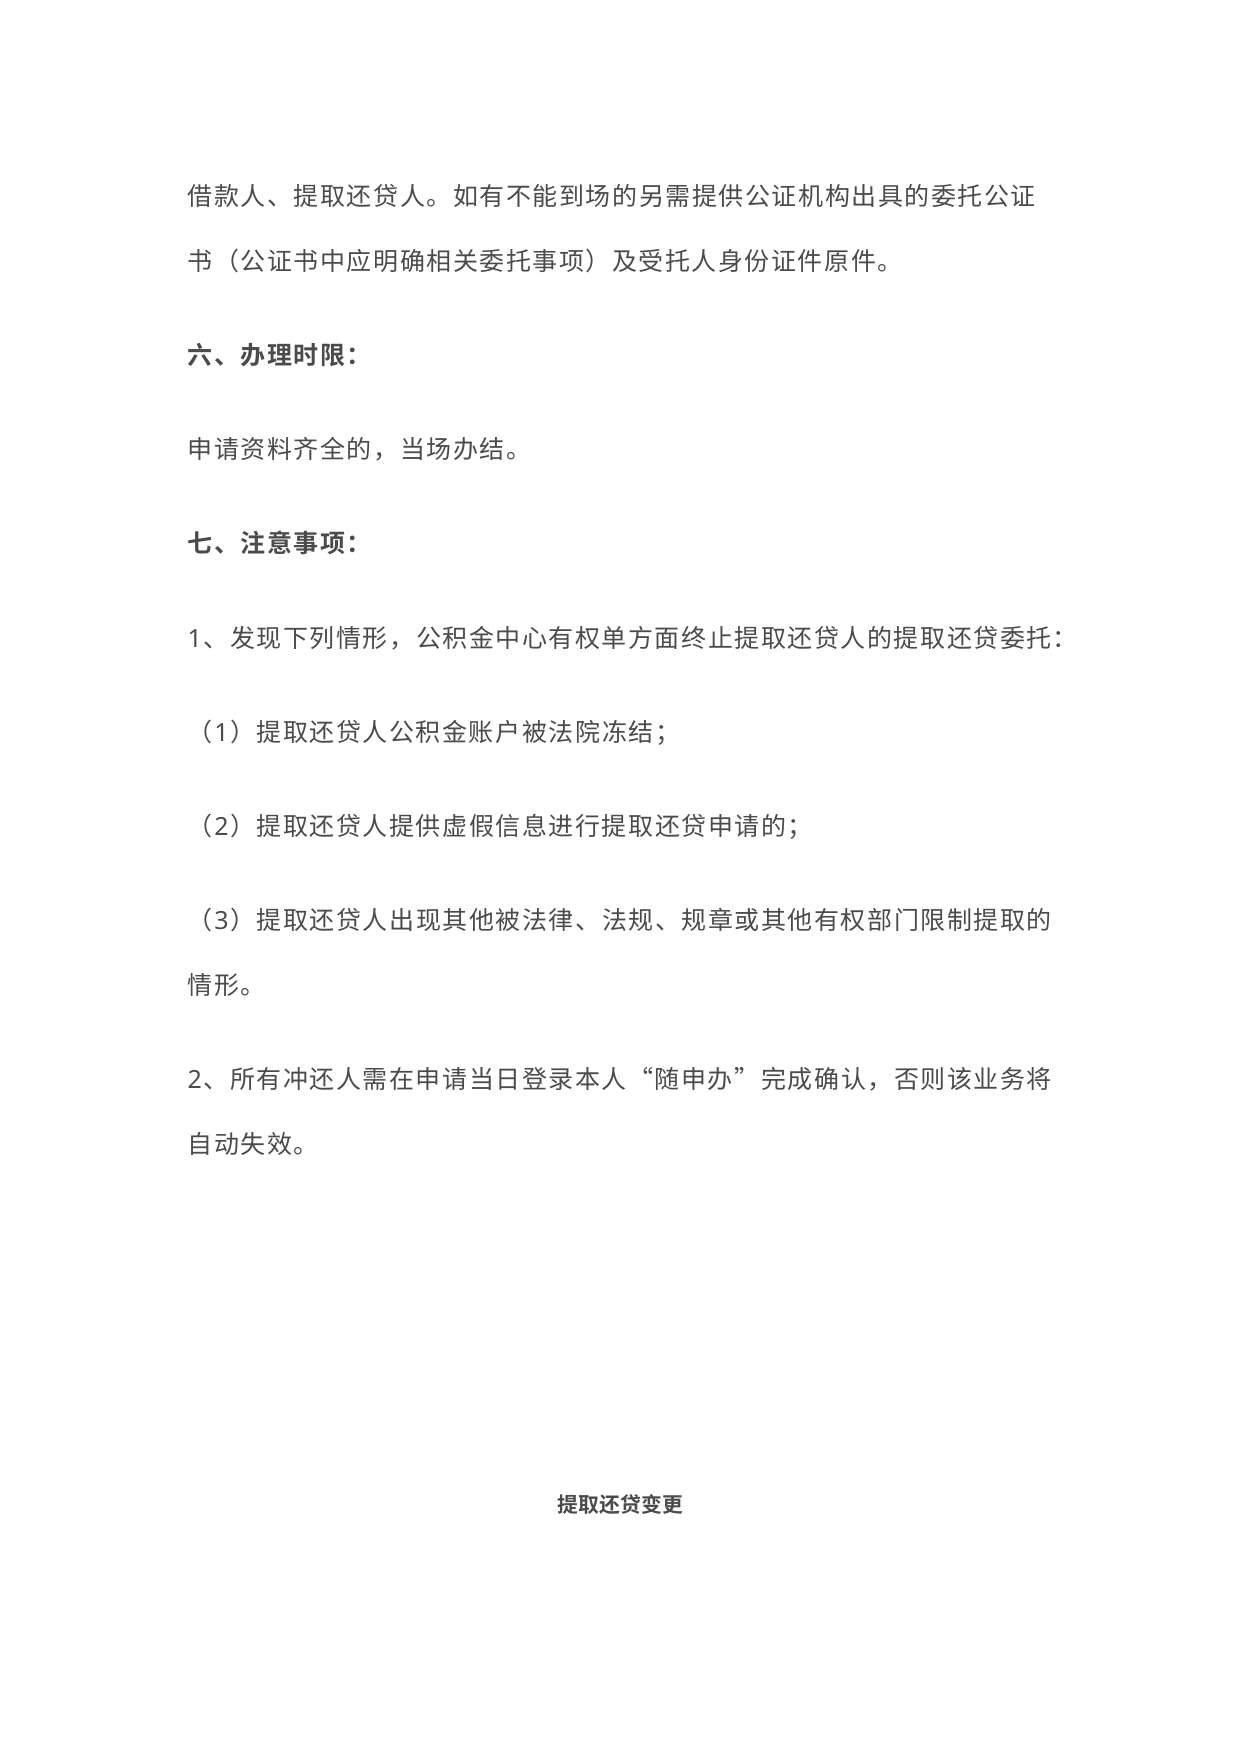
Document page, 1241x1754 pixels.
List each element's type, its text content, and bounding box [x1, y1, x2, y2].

text 借款人、提取还贷人。如有不能到场的另需提供公证机构出具的委托公证书（公证书中应明确相关委托事项）及受托人身份证件原件。 [187, 162, 1053, 292]
subtitle 提取还贷变更 [187, 1487, 1053, 1519]
text （3）提取还贷人出现其他被法律、法规、规章或其他有权部门限制提取的情形。 [187, 886, 1053, 1016]
text （1）提取还贷人公积金账户被法院冻结； [187, 698, 1053, 763]
text （2）提取还贷人提供虚假信息进行提取还贷申请的； [187, 792, 1053, 857]
text 2、所有冲还人需在申请当日登录本人“随申办”完成确认，否则该业务将自动失效。 [187, 1045, 1053, 1175]
text 七、注意事项： [187, 509, 1053, 574]
text 1、发现下列情形，公积金中心有权单方面终止提取还贷人的提取还贷委托： [187, 604, 1053, 669]
text 六、办理时限： [187, 321, 1053, 386]
text 申请资料齐全的，当场办结。 [187, 415, 1053, 480]
